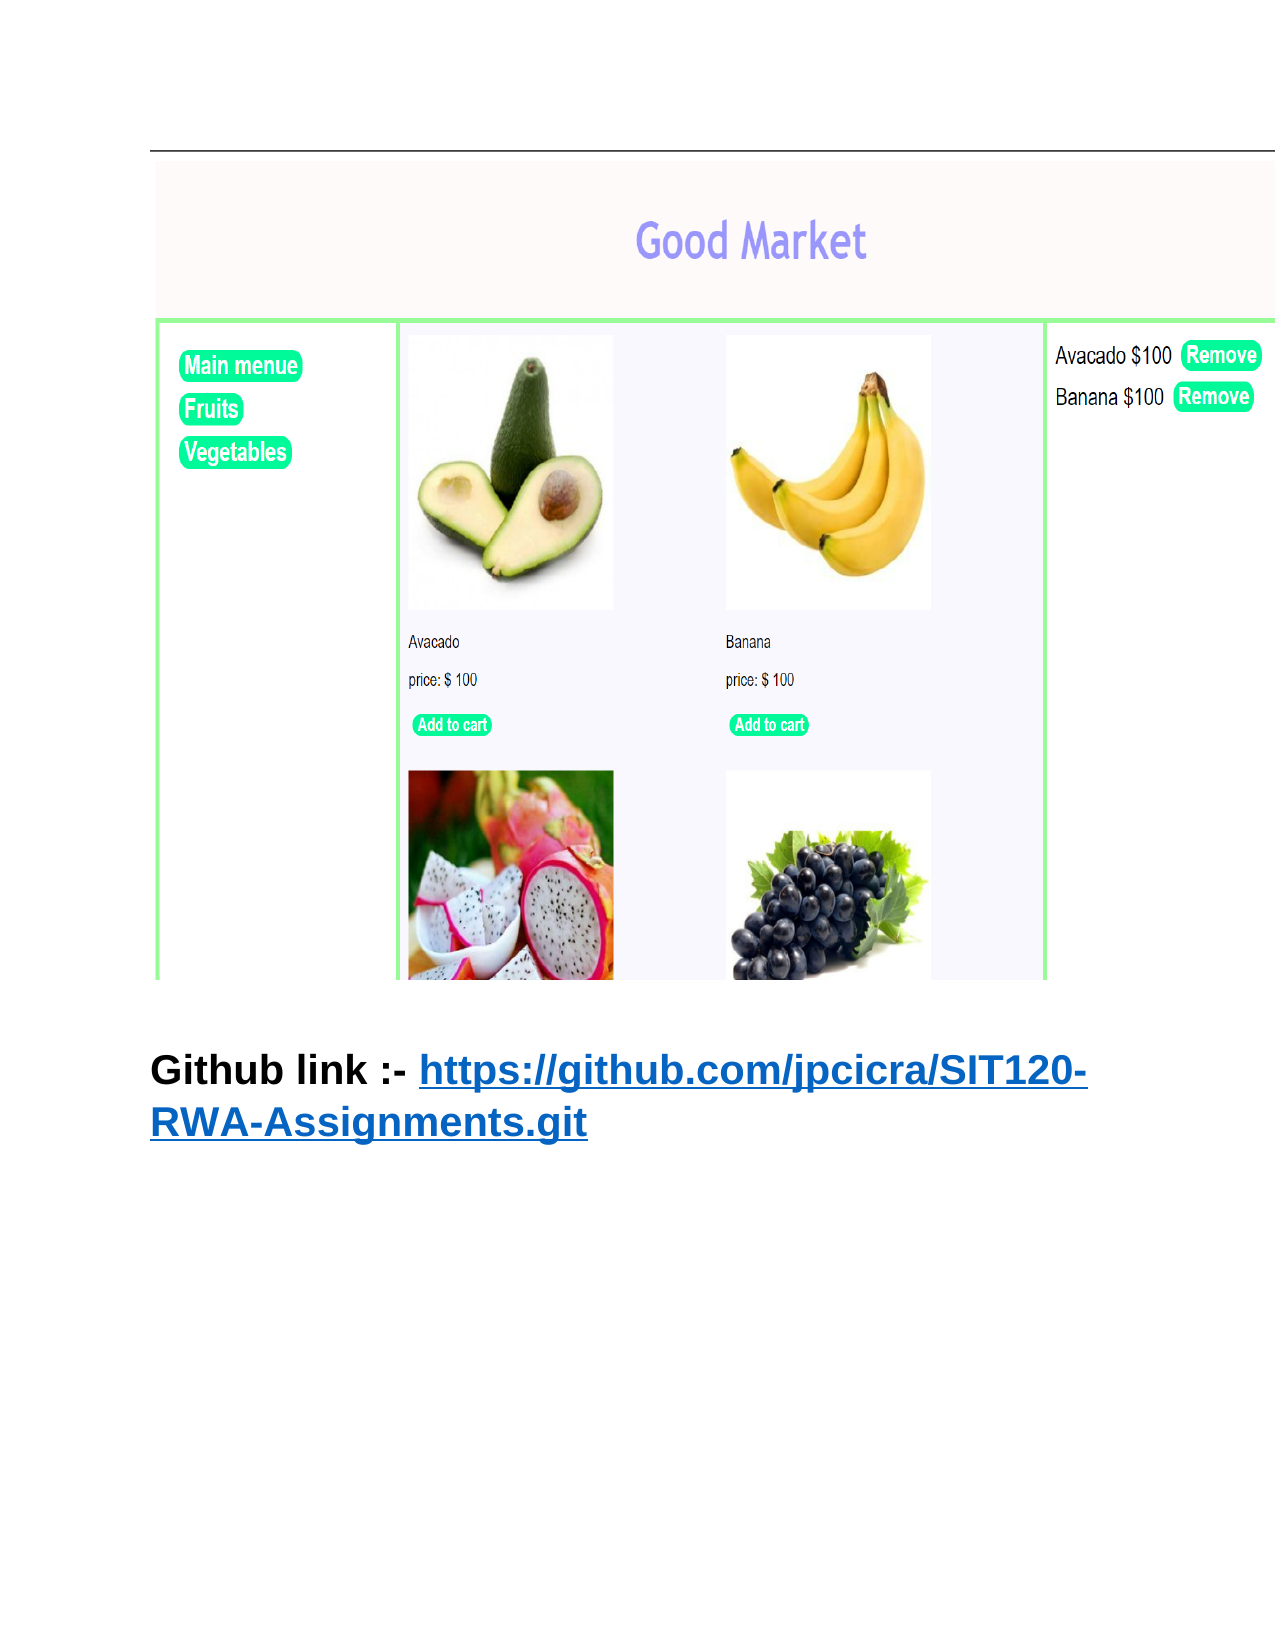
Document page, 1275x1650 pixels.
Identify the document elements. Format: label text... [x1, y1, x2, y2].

text Github link :- https://github.com/jpcicra/SIT120-RWA-Assignments.git [150, 1046, 1125, 1145]
picture [150, 150, 1275, 980]
